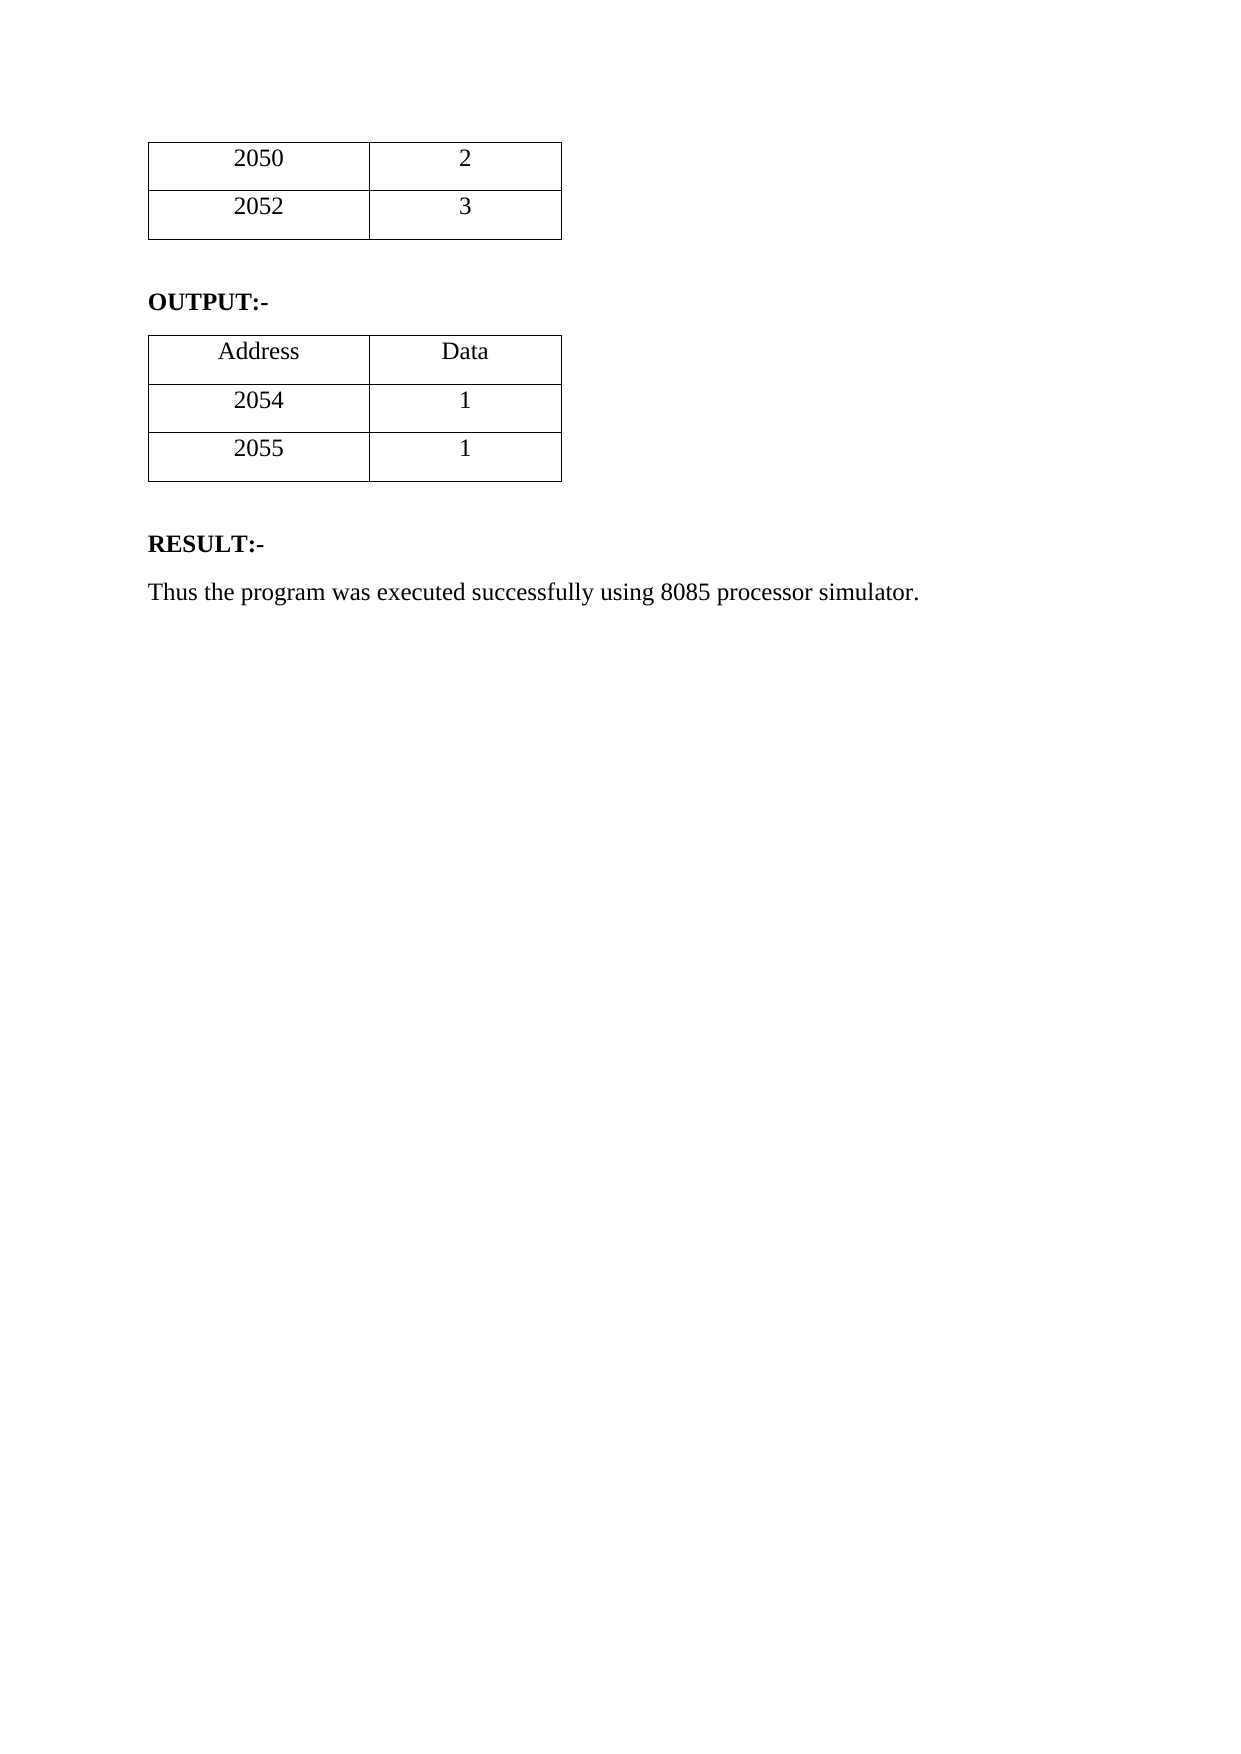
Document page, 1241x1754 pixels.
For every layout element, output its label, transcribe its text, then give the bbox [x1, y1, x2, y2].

table_cell 2054 [149, 385, 369, 432]
table_header Data [370, 336, 561, 384]
text OUTPUT:- [148, 287, 1093, 316]
table_cell 3 [370, 191, 561, 239]
table_cell 1 [370, 433, 561, 481]
text Thus the program was executed successfully using 8085 processor simulator. [148, 577, 1093, 606]
table_cell 2050 [149, 143, 369, 190]
table_cell 2 [370, 143, 561, 190]
table_cell 2052 [149, 191, 369, 239]
table_cell 2055 [149, 433, 369, 481]
table_cell 1 [370, 385, 561, 432]
table_header Address [149, 336, 369, 384]
text RESULT:- [148, 529, 1093, 558]
